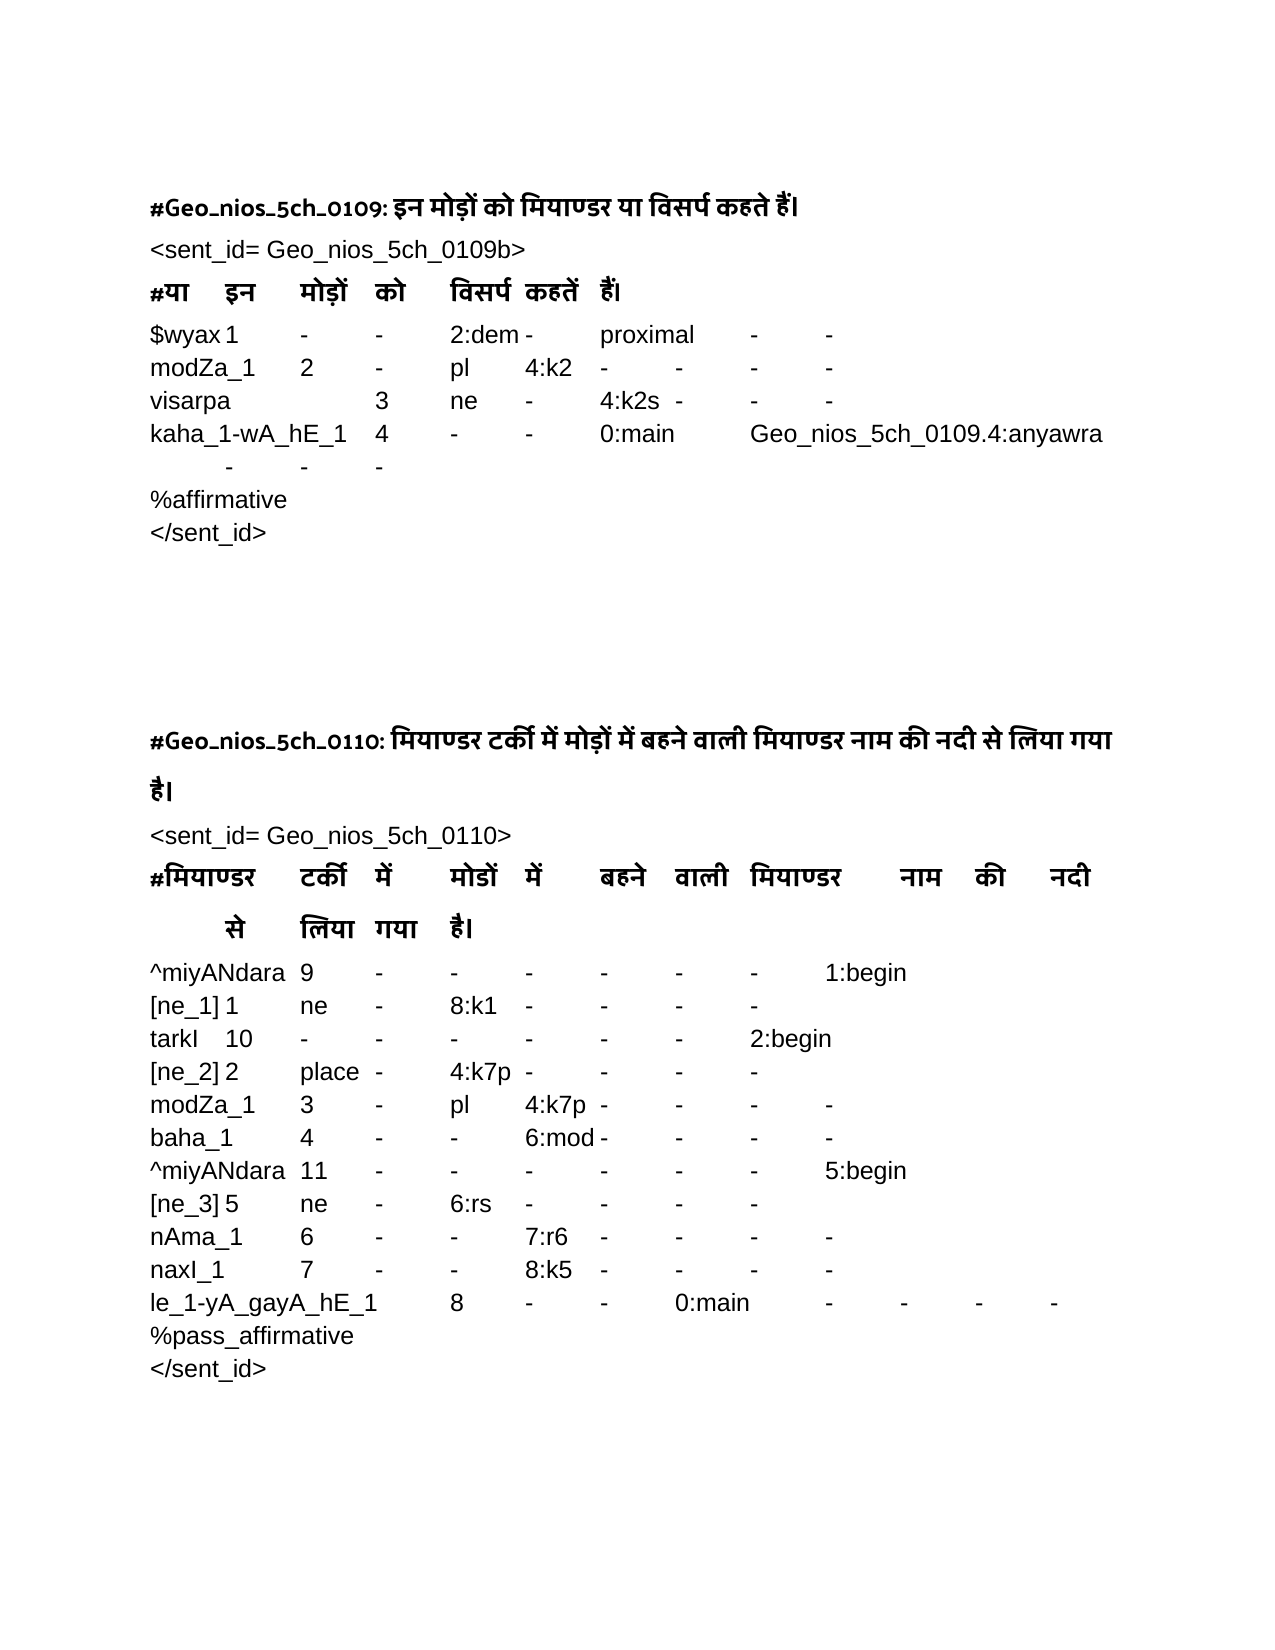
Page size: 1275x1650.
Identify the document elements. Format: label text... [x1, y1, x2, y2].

text nAma_1 6 - - 7:r6 - - - - [150, 1222, 1125, 1251]
text modZa_1 2 - pl 4:k2 - - - - [150, 353, 1125, 382]
text #मियाण्डर टर्की में मोडों में बहने वाली मियाण्डर नाम की नदी से लिया गया है। [150, 854, 1125, 951]
text %affirmative [150, 485, 1125, 514]
text modZa_1 3 - pl 4:k7p - - - - [150, 1090, 1125, 1119]
text visarpa 3 ne - 4:k2s - - - [150, 386, 1125, 415]
text </sent_id> [150, 1354, 1125, 1383]
text [ne_2] 2 place - 4:k7p - - - - [150, 1057, 1125, 1086]
text [ne_3] 5 ne - 6:rs - - - - [150, 1189, 1125, 1218]
text tarkI 10 - - - - - - 2:begin [150, 1024, 1125, 1053]
text #या इन मोड़ों को विसर्प कहतें हैं| [150, 268, 1125, 313]
text <sent_id= Geo_nios_5ch_0109b> [150, 235, 1125, 264]
text ^miyANdara 9 - - - - - - 1:begin [150, 958, 1125, 987]
text #Geo_nios_5ch_0109: इन मोड़ों को मियाण्डर या विसर्प कहते हैं। [150, 183, 1125, 228]
text naxI_1 7 - - 8:k5 - - - - [150, 1255, 1125, 1284]
text $wyax 1 - - 2:dem - proximal - - [150, 320, 1125, 349]
text baha_1 4 - - 6:mod - - - - [150, 1123, 1125, 1152]
text [ne_1] 1 ne - 8:k1 - - - - [150, 991, 1125, 1019]
text %pass_affirmative [150, 1321, 1125, 1350]
text ^miyANdara 11 - - - - - - 5:begin [150, 1156, 1125, 1185]
text </sent_id> [150, 518, 1125, 547]
text kaha_1-wA_hE_1 4 - - 0:main Geo_nios_5ch_0109.4:anyawra - - - [150, 419, 1125, 481]
text <sent_id= Geo_nios_5ch_0110> [150, 821, 1125, 849]
text le_1-yA_gayA_hE_1 8 - - 0:main - - - - [150, 1288, 1125, 1317]
text #Geo_nios_5ch_0110: मियाण्डर टर्की में मोड़ों में बहने वाली मियाण्डर नाम की नदी से लिया गया है। [150, 716, 1125, 814]
